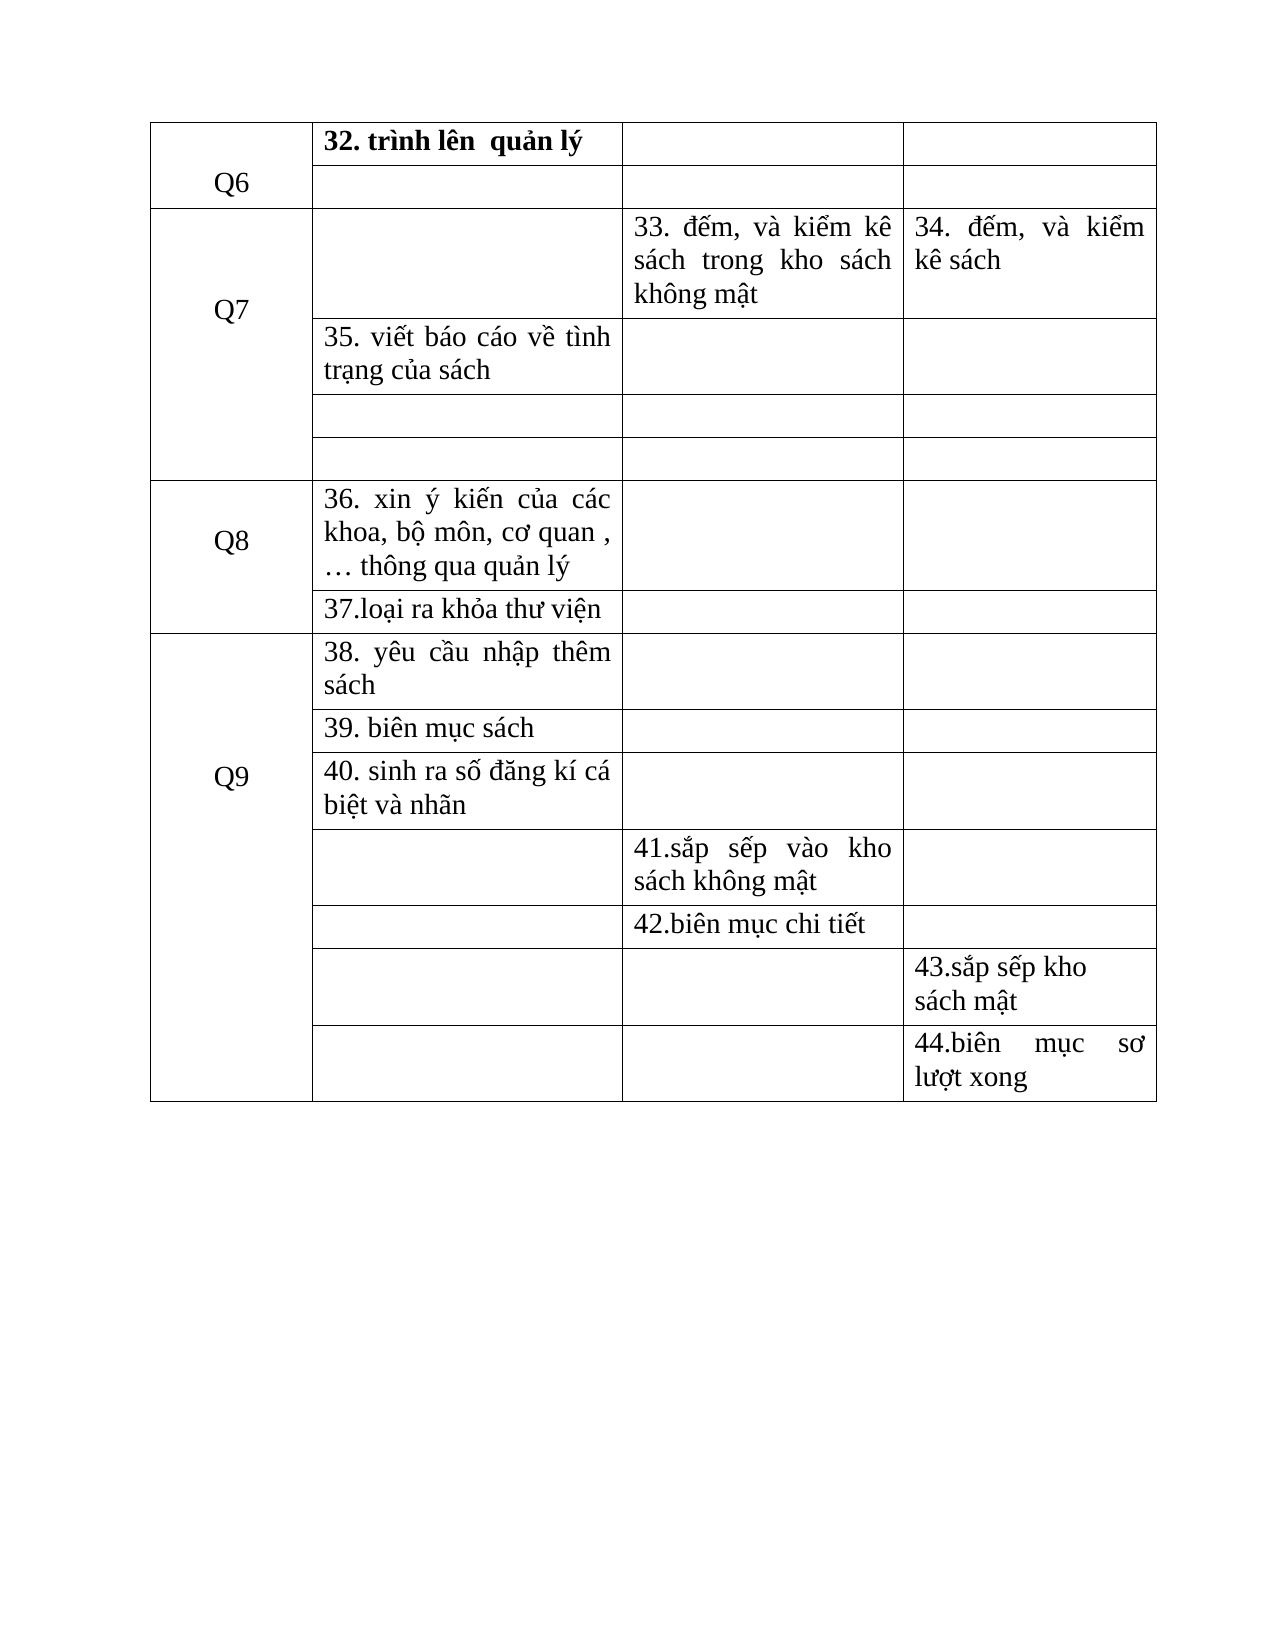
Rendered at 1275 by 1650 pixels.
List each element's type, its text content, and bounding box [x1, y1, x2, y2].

table_cell [623, 710, 903, 752]
table_cell Q9 [151, 634, 312, 1101]
table_cell [623, 591, 903, 633]
table_cell [904, 906, 1156, 948]
table_cell 39. biên mục sách [313, 710, 622, 752]
table_cell 33. đếm, và kiểm kê sách trong kho sách không mật [623, 209, 903, 318]
table_cell [623, 753, 903, 829]
table_cell [313, 830, 622, 905]
table_cell [313, 395, 622, 437]
table_cell [313, 438, 622, 480]
table_cell [623, 438, 903, 480]
table_cell [313, 209, 622, 318]
table_cell [904, 710, 1156, 752]
table_cell [904, 123, 1156, 165]
table_cell [313, 949, 622, 1024]
table_cell [623, 634, 903, 709]
table_cell 35. viết báo cáo về tình trạng của sách [313, 319, 622, 394]
table_cell 42.biên mục chi tiết [623, 906, 903, 948]
table_cell 37.loại ra khỏa thư viện [313, 591, 622, 633]
table_cell [313, 166, 622, 208]
table_cell 32. trình lên quản lý [313, 123, 622, 165]
table_cell [623, 123, 903, 165]
table_cell 44.biên mục sơ lượt xong [904, 1026, 1156, 1101]
table_cell Q8 [151, 481, 312, 633]
table_cell [904, 481, 1156, 590]
table_cell [623, 481, 903, 590]
table_cell 36. xin ý kiến của các khoa, bộ môn, cơ quan ,… thông qua quản lý [313, 481, 622, 590]
table_cell [904, 395, 1156, 437]
table_cell [623, 166, 903, 208]
table_cell 34. đếm, và kiểm kê sách [904, 209, 1156, 318]
table_cell [904, 319, 1156, 394]
table_cell [904, 166, 1156, 208]
table_cell [623, 949, 903, 1024]
table_cell 43.sắp sếp kho sách mật [904, 949, 1156, 1024]
table_cell [623, 319, 903, 394]
table_cell [904, 753, 1156, 829]
table_cell [904, 438, 1156, 480]
table_cell [313, 906, 622, 948]
table_cell [313, 1026, 622, 1101]
table_cell [623, 395, 903, 437]
table_cell [904, 830, 1156, 905]
table_cell 40. sinh ra số đăng kí cá biệt và nhãn [313, 753, 622, 829]
table_cell [904, 591, 1156, 633]
table_cell 38. yêu cầu nhập thêm sách [313, 634, 622, 709]
table_cell [623, 1026, 903, 1101]
table_cell Q7 [151, 209, 312, 480]
table_cell 41.sắp sếp vào kho sách không mật [623, 830, 903, 905]
table_cell [904, 634, 1156, 709]
